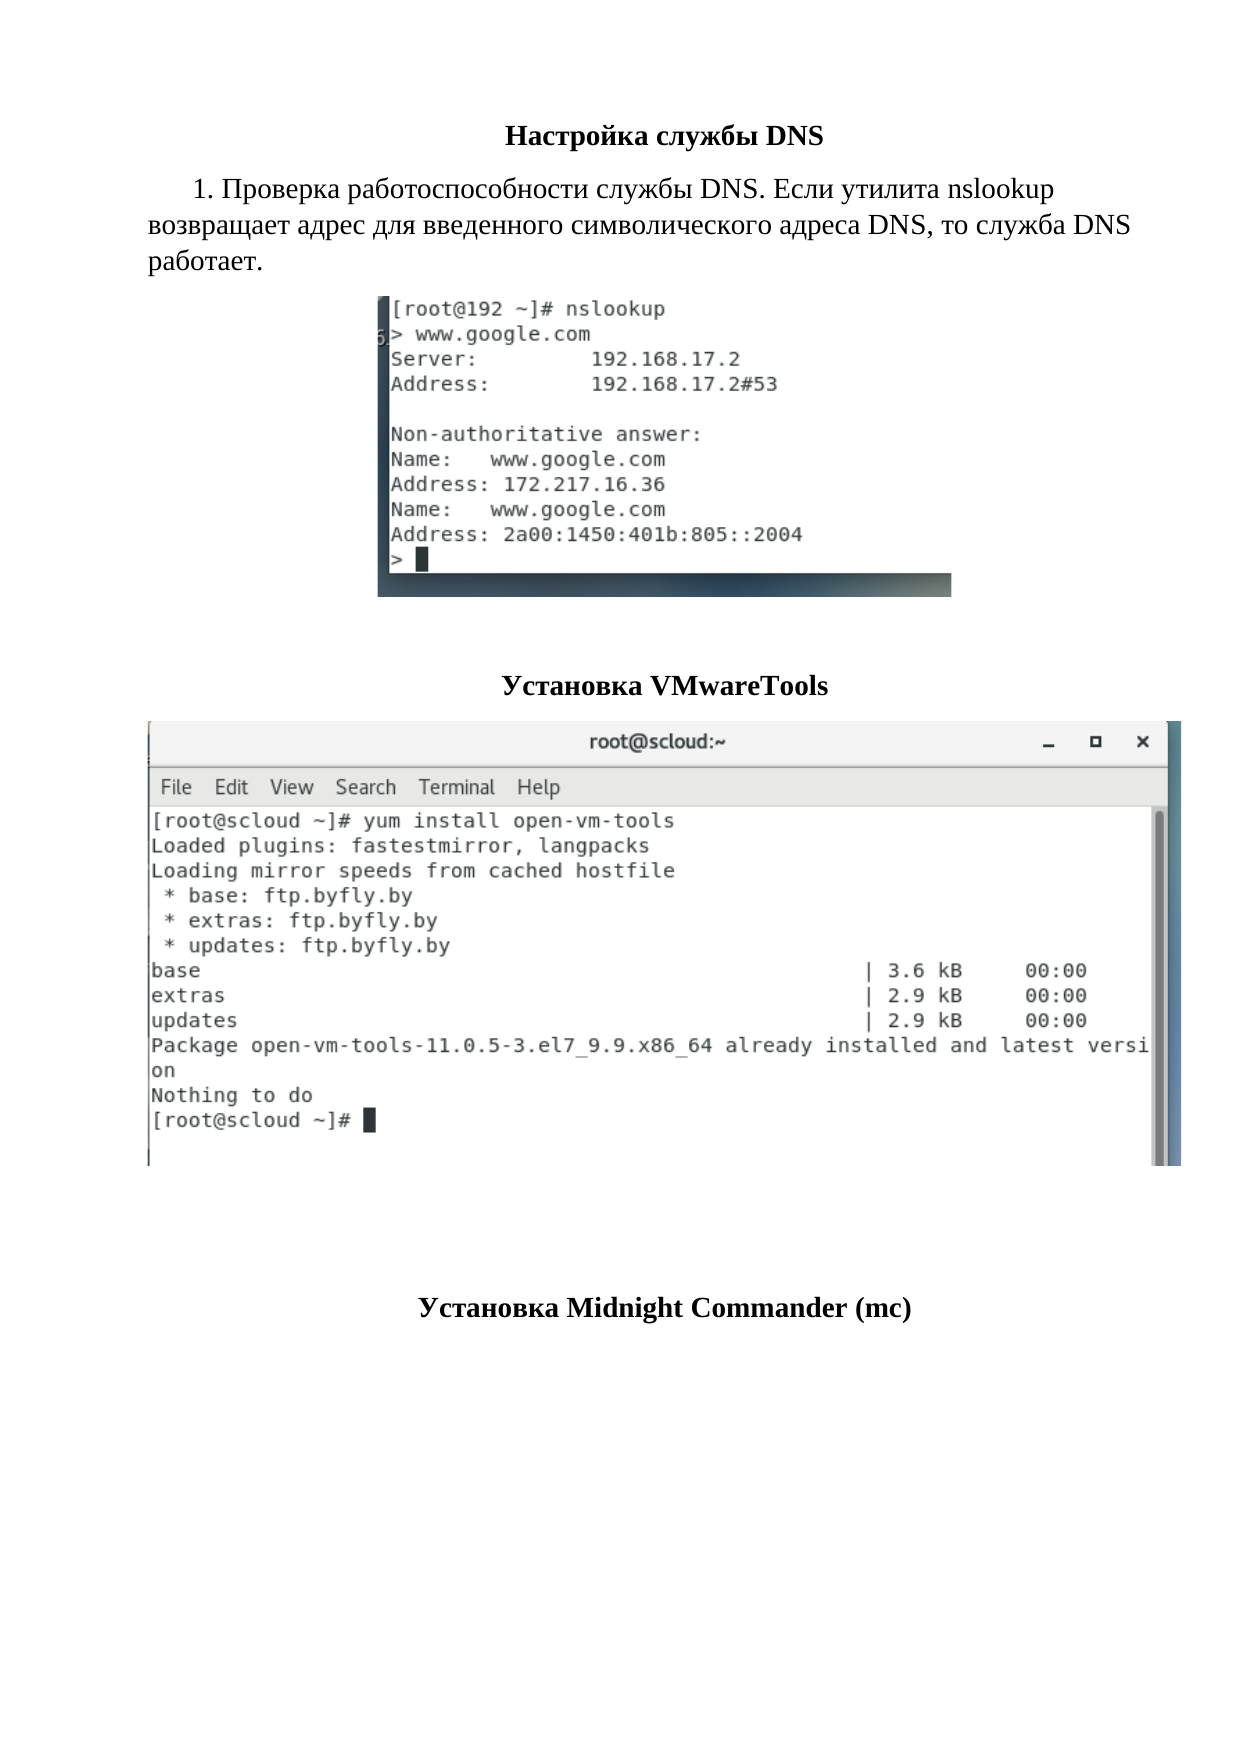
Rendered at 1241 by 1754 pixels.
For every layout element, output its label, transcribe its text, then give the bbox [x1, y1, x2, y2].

list Проверка работоспособности службы DNS. Если утилита nslookup возвращает адрес для введенного символического адреса DNS, то служба DNS работает. [148, 171, 1181, 277]
text Настройка службы DNS [148, 118, 1181, 152]
text Установка VMwareTools [148, 668, 1181, 702]
picture [147, 721, 1182, 1166]
text Установка Midnight Commander (mc) [148, 1290, 1181, 1324]
picture [377, 296, 952, 597]
